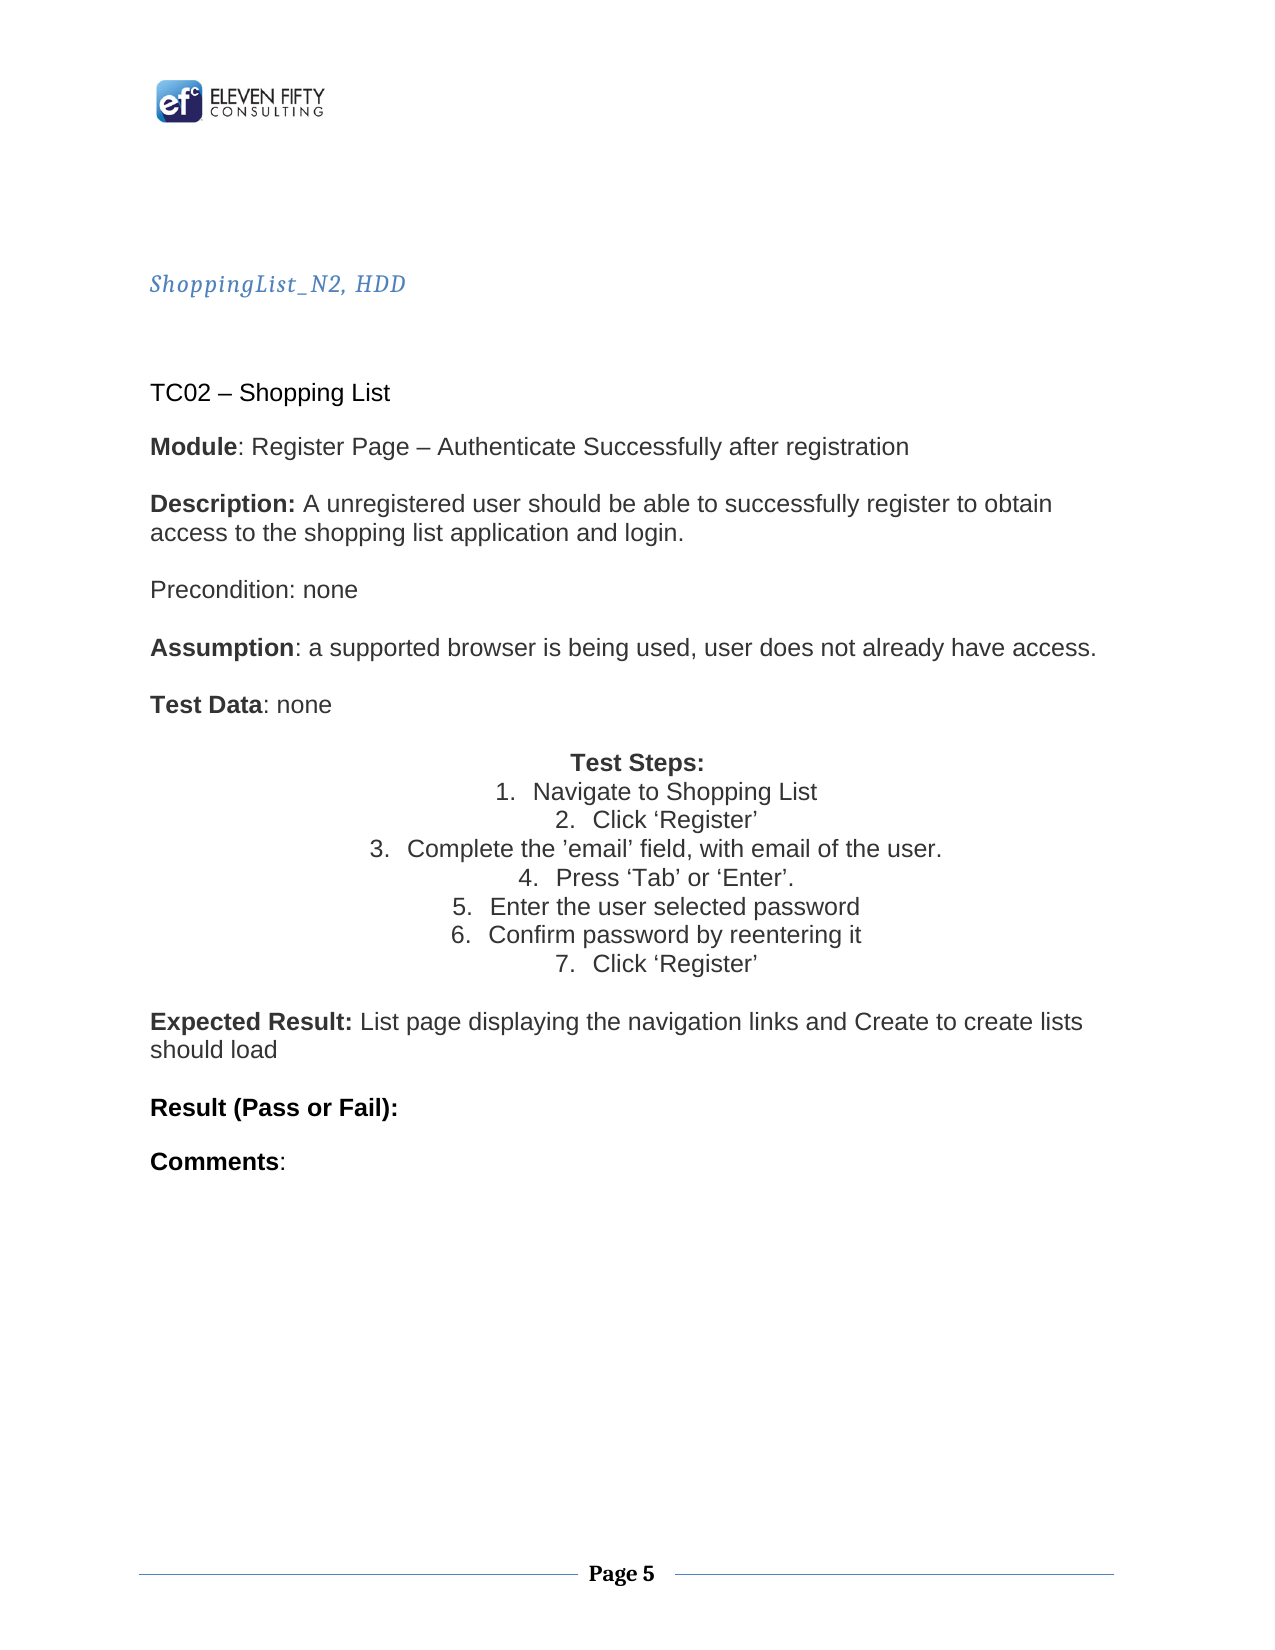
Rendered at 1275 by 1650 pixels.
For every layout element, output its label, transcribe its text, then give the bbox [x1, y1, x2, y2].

list Click ‘Register’ [187, 805, 1125, 834]
list Complete the ’email’ field, with email of the user. [187, 834, 1125, 863]
text Result (Pass or Fail): [150, 1093, 1125, 1122]
text Precondition: none [150, 575, 1125, 604]
text Test Data: none [150, 690, 1125, 719]
text Comments: [150, 1147, 1125, 1175]
list Confirm password by reentering it [187, 920, 1125, 949]
list Click ‘Register’ [187, 949, 1125, 978]
text Description: A unregistered user should be able to successfully register to obtain access to the shopping list application and login. [150, 489, 1125, 547]
list Navigate to Shopping List [187, 777, 1125, 805]
subtitle ShoppingList_N2, HDD [150, 270, 1125, 299]
text Assumption: a supported browser is being used, user does not already have access. [150, 633, 1125, 662]
text Expected Result: List page displaying the navigation links and Create to create lists should load [150, 1007, 1125, 1064]
text TC02 – Shopping List [150, 378, 1125, 406]
text Test Steps: [150, 748, 1125, 777]
list Press ‘Tab’ or ‘Enter’. [187, 863, 1125, 892]
list Enter the user selected password [187, 892, 1125, 920]
picture [150, 75, 329, 127]
text Module: Register Page – Authenticate Successfully after registration [150, 432, 1125, 460]
